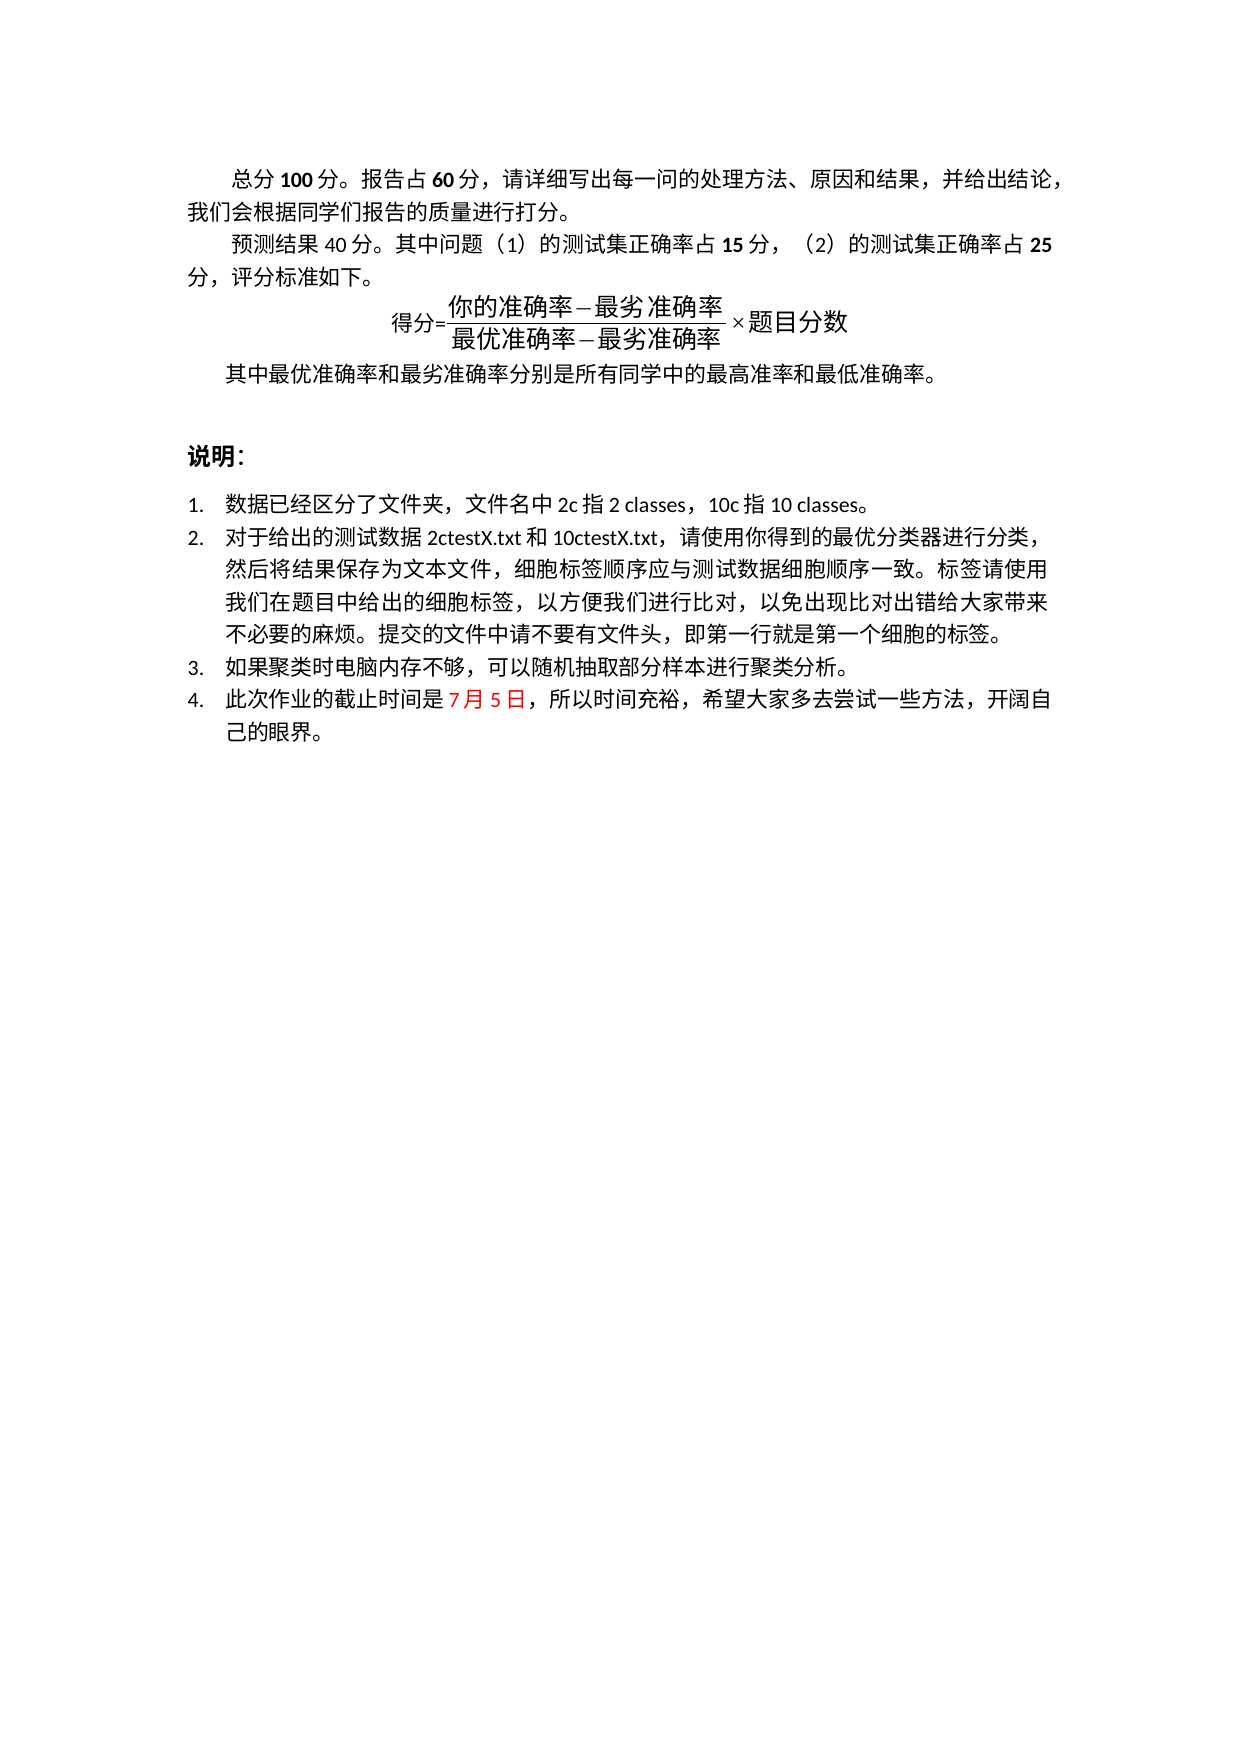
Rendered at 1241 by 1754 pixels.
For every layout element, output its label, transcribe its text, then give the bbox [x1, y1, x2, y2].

list 对于给出的测试数据2ctestX.txt和10ctestX.txt，请使用你得到的最优分类器进行分类，然后将结果保存为文本文件，细胞标签顺序应与测试数据细胞顺序一致。标签请使用我们在题目中给出的细胞标签，以方便我们进行比对，以免出现比对出错给大家带来不必要的麻烦。提交的文件中请不要有文件头，即第一行就是第一个细胞的标签。 [187, 519, 1053, 649]
text 预测结果40分。其中问题（1）的测试集正确率占15分，（2）的测试集正确率占25分，评分标准如下。 [187, 227, 1053, 292]
list 数据已经区分了文件夹，文件名中2c指2 classes，10c指10 classes。 [187, 487, 1053, 519]
text 其中最优准确率和最劣准确率分别是所有同学中的最高准率和最低准确率。 [187, 357, 1053, 389]
list 此次作业的截止时间是7月5日，所以时间充裕，希望大家多去尝试一些方法，开阔自己的眼界。 [187, 682, 1053, 747]
text 总分100分。报告占60分，请详细写出每一问的处理方法、原因和结果，并给出结论，我们会根据同学们报告的质量进行打分。 [187, 162, 1053, 227]
list 如果聚类时电脑内存不够，可以随机抽取部分样本进行聚类分析。 [187, 649, 1053, 682]
text 说明： [187, 422, 1053, 487]
text 得分= [187, 292, 1053, 357]
